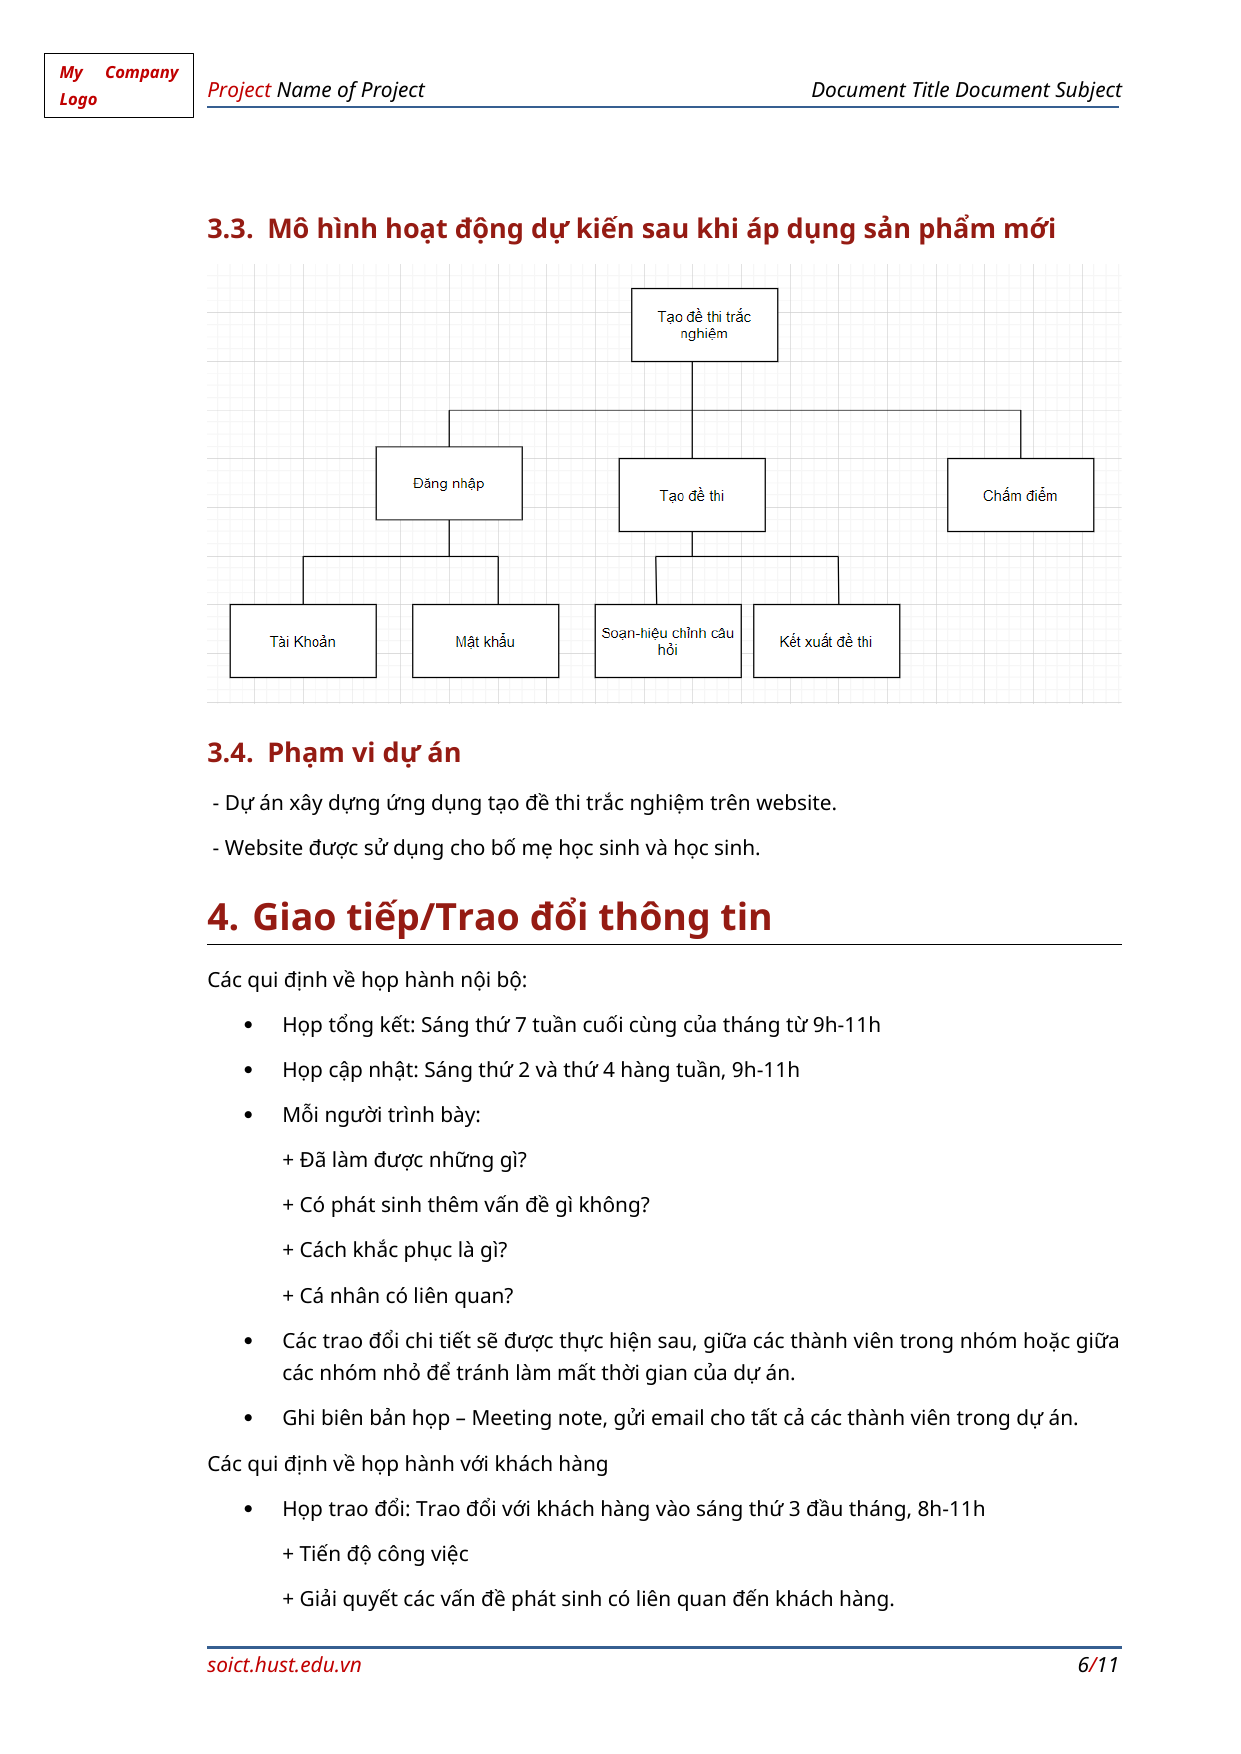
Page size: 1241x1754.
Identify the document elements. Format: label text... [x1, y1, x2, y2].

list Các trao đổi chi tiết sẽ được thực hiện sau, giữa các thành viên trong nhóm hoặc giữa các nhóm nhỏ để tránh làm mất thời gian của dự án. [244, 1326, 1122, 1387]
list Họp trao đổi: Trao đổi với khách hàng vào sáng thứ 3 đầu tháng, 8h-11h [244, 1494, 1122, 1522]
list + Đã làm được những gì? [282, 1145, 1122, 1174]
list Mỗi người trình bày: [244, 1100, 1122, 1129]
list Họp cập nhật: Sáng thứ 2 và thứ 4 hàng tuần, 9h-11h [244, 1055, 1122, 1084]
list + Tiến độ công việc [282, 1539, 1122, 1567]
text Các qui định về họp hành nội bộ: [207, 965, 1122, 993]
list Họp tổng kết: Sáng thứ 7 tuần cuối cùng của tháng từ 9h-11h [244, 1010, 1122, 1038]
text + Giải quyết các vấn đề phát sinh có liên quan đến khách hàng. [207, 1584, 1122, 1612]
subtitle Phạm vi dự án [207, 733, 1122, 770]
list Ghi biên bản họp – Meeting note, gửi email cho tất cả các thành viên trong dự án. [244, 1403, 1122, 1432]
list + Có phát sinh thêm vấn đề gì không? [282, 1191, 1122, 1219]
list + Cá nhân có liên quan? [282, 1281, 1122, 1309]
picture [207, 264, 1122, 704]
subtitle Giao tiếp/Trao đổi thông tin [207, 891, 1122, 944]
text - Website được sử dụng cho bố mẹ học sinh và học sinh. [207, 833, 1122, 862]
text - Dự án xây dựng ứng dụng tạo đề thi trắc nghiệm trên website. [207, 788, 1122, 816]
list + Cách khắc phục là gì? [282, 1236, 1122, 1264]
subtitle Mô hình hoạt động dự kiến sau khi áp dụng sản phẩm mới [207, 210, 1122, 247]
text Các qui định về họp hành với khách hàng [207, 1449, 1122, 1477]
